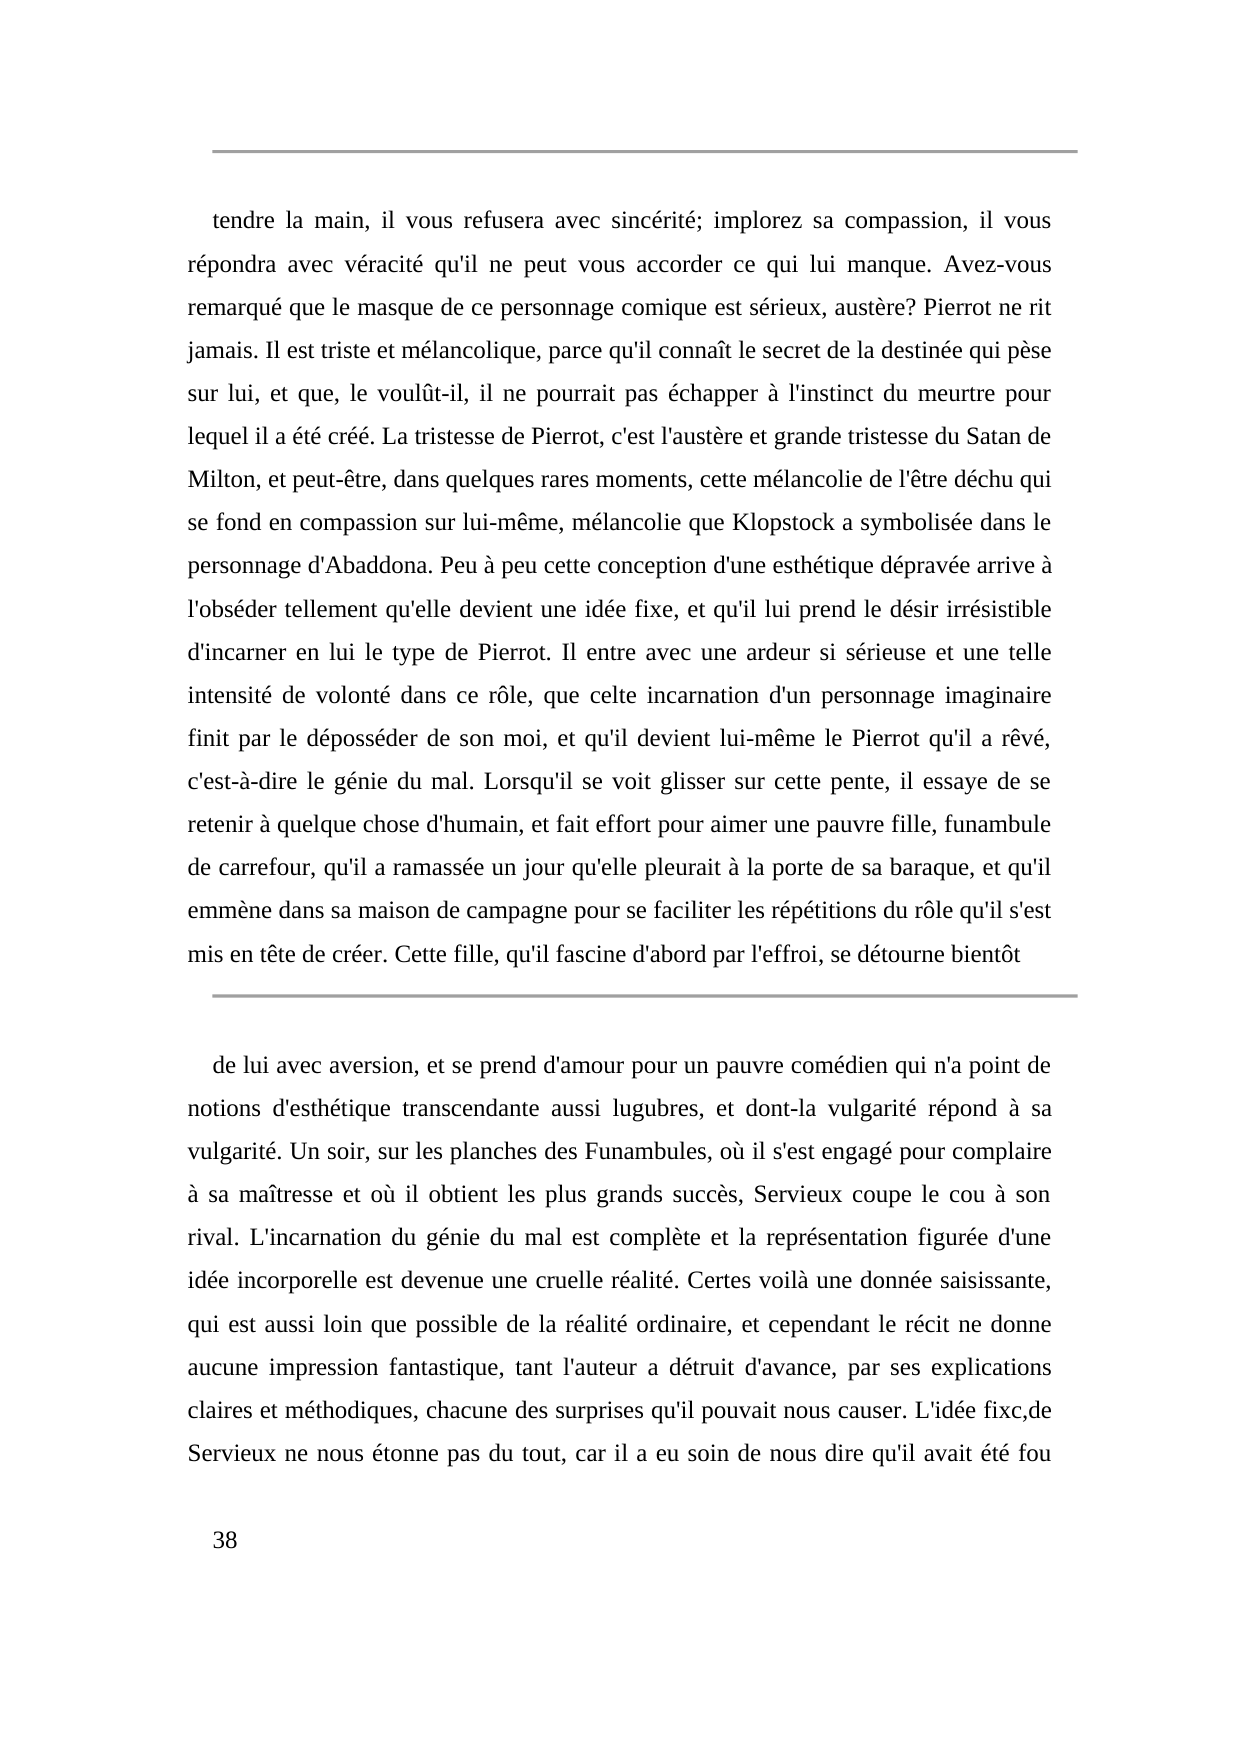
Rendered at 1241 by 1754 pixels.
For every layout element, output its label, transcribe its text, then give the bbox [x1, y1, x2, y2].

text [187, 1050, 1053, 1467]
text tendre la main, il vous refusera avec sincérité; implorez sa compassion, il vous répondra avec véracité qu'il ne peut vous accorder ce qui lui manque. Avez-vous remarqué que le masque de ce personnage comique est sérieux, austère? Pierrot ne rit jamais. Il est triste et mélancolique, parce qu'il connaît le secret de la destinée qui pèse sur lui, et que, le voulût-il, il ne pourrait pas échapper à l'instinct du meurtre pour lequel il a été créé. La tristesse de Pierrot, c'est l'austère et grande tristesse du Satan de Milton, et peut-être, dans quelques rares moments, cette mélancolie de l'être déchu qui se fond en compassion sur lui-même, mélancolie que Klopstock a symbolisée dans le personnage d'Abaddona. Peu à peu cette conception d'une esthétique dépravée arrive à l'obséder tellement qu'elle devient une idée fixe, et qu'il lui prend le désir irrésistible d'incarner en lui le type de Pierrot. Il entre avec une ardeur si sérieuse et une telle intensité de volonté dans ce rôle, que celte incarnation d'un personnage imaginaire finit par le déposséder de son moi, et qu'il devient lui-même le Pierrot qu'il a rêvé, c'est-à-dire le génie du mal. Lorsqu'il se voit glisser sur cette pente, il essaye de se retenir à quelque chose d'humain, et fait effort pour aimer une pauvre fille, funambule de carrefour, qu'il a ramassée un jour qu'elle pleurait à la porte de sa baraque, et qu'il emmène dans sa maison de campagne pour se faciliter les répétitions du rôle qu'il s'est mis en tête de créer. Cette fille, qu'il fascine d'abord par l'effroi, se détourne bientôt [187, 206, 1053, 967]
